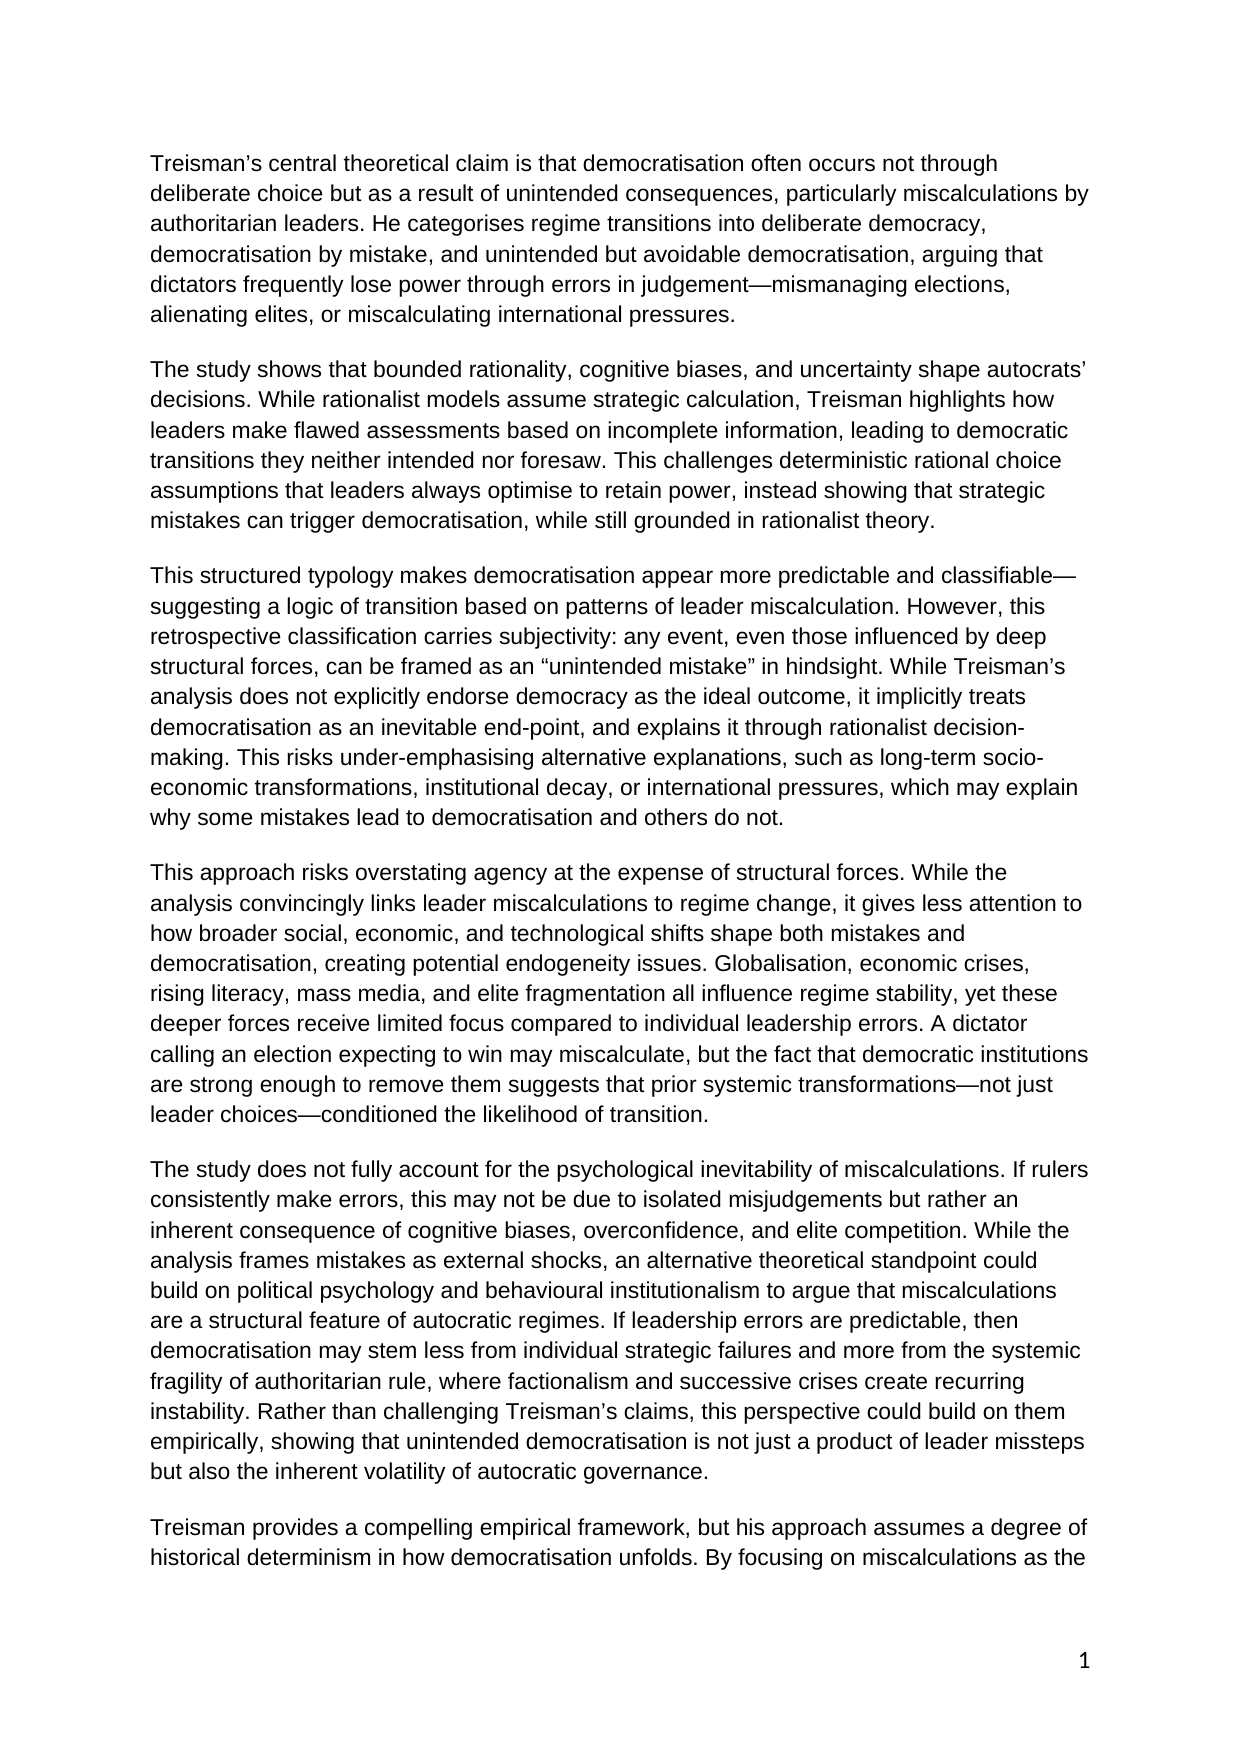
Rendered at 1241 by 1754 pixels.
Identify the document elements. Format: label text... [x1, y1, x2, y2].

text This structured typology makes democratisation appear more predictable and classifiable—suggesting a logic of transition based on patterns of leader miscalculation. However, this retrospective classification carries subjectivity: any event, even those influenced by deep structural forces, can be framed as an “unintended mistake” in hindsight. While Treisman’s analysis does not explicitly endorse democracy as the ideal outcome, it implicitly treats democratisation as an inevitable end-point, and explains it through rationalist decision-making. This risks under-emphasising alternative explanations, such as long-term socio-economic transformations, institutional decay, or international pressures, which may explain why some mistakes lead to democratisation and others do not. [150, 562, 1090, 831]
text The study does not fully account for the psychological inevitability of miscalculations. If rulers consistently make errors, this may not be due to isolated misjudgements but rather an inherent consequence of cognitive biases, overconfidence, and elite competition. While the analysis frames mistakes as external shocks, an alternative theoretical standpoint could build on political psychology and behavioural institutionalism to argue that miscalculations are a structural feature of autocratic regimes. If leadership errors are predictable, then democratisation may stem less from individual strategic failures and more from the systemic fragility of authoritarian rule, where factionalism and successive crises create recurring instability. Rather than challenging Treisman’s claims, this perspective could build on them empirically, showing that unintended democratisation is not just a product of leader missteps but also the inherent volatility of autocratic governance. [150, 1156, 1090, 1485]
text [150, 1513, 1090, 1570]
text Treisman’s central theoretical claim is that democratisation often occurs not through deliberate choice but as a result of unintended consequences, particularly miscalculations by authoritarian leaders. He categorises regime transitions into deliberate democracy, democratisation by mistake, and unintended but avoidable democratisation, arguing that dictators frequently lose power through errors in judgement—mismanaging elections, alienating elites, or miscalculating international pressures. [150, 150, 1090, 327]
text The study shows that bounded rationality, cognitive biases, and uncertainty shape autocrats’ decisions. While rationalist models assume strategic calculation, Treisman highlights how leaders make flawed assessments based on incomplete information, leading to democratic transitions they neither intended nor foresaw. This challenges deterministic rational choice assumptions that leaders always optimise to retain power, instead showing that strategic mistakes can trigger democratisation, while still grounded in rationalist theory. [150, 356, 1090, 534]
text This approach risks overstating agency at the expense of structural forces. While the analysis convincingly links leader miscalculations to regime change, it gives less attention to how broader social, economic, and technological shifts shape both mistakes and democratisation, creating potential endogeneity issues. Globalisation, economic crises, rising literacy, mass media, and elite fragmentation all influence regime stability, yet these deeper forces receive limited focus compared to individual leadership errors. A dictator calling an election expecting to win may miscalculate, but the fact that democratic institutions are strong enough to remove them suggests that prior systemic transformations—not just leader choices—conditioned the likelihood of transition. [150, 859, 1090, 1127]
